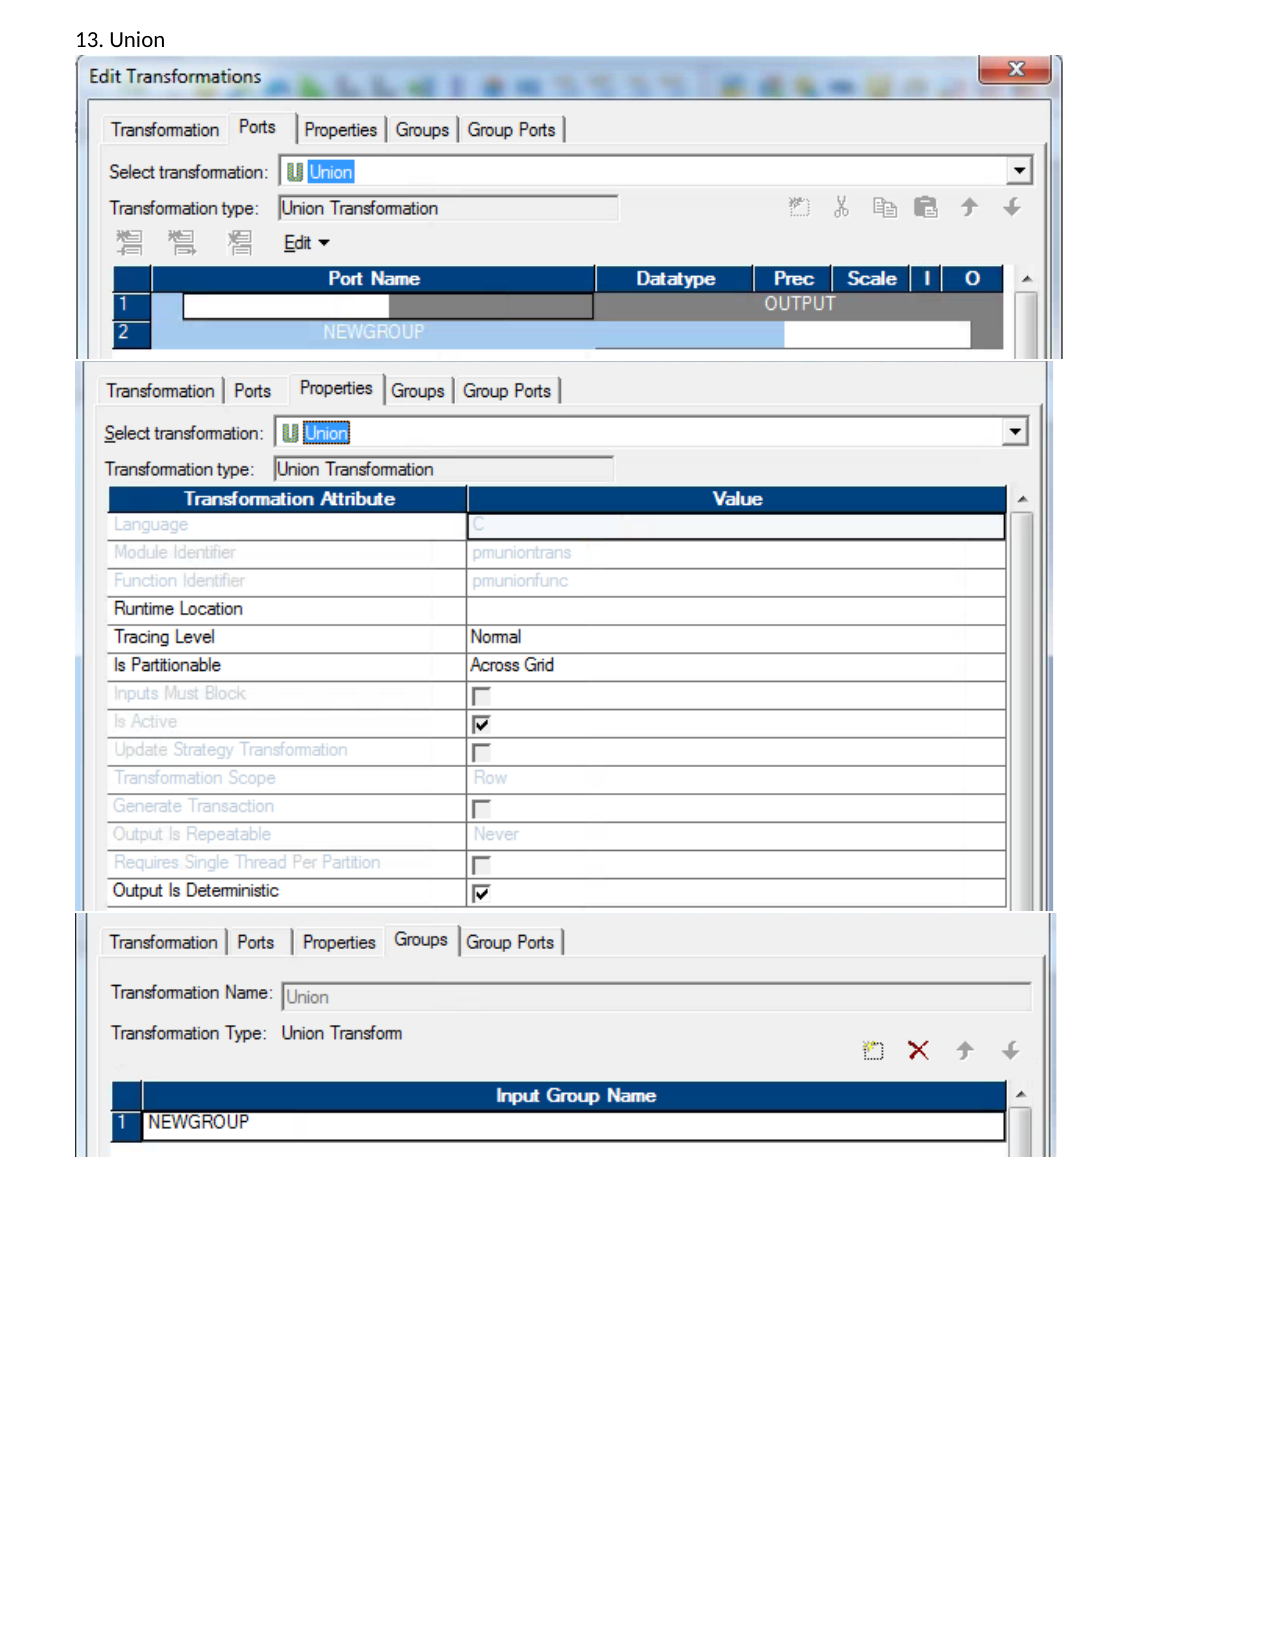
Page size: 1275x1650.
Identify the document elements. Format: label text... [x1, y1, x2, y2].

picture [75, 55, 1063, 359]
text 13. Union [75, 26, 1249, 53]
picture [75, 913, 1057, 1157]
picture [75, 361, 1054, 911]
